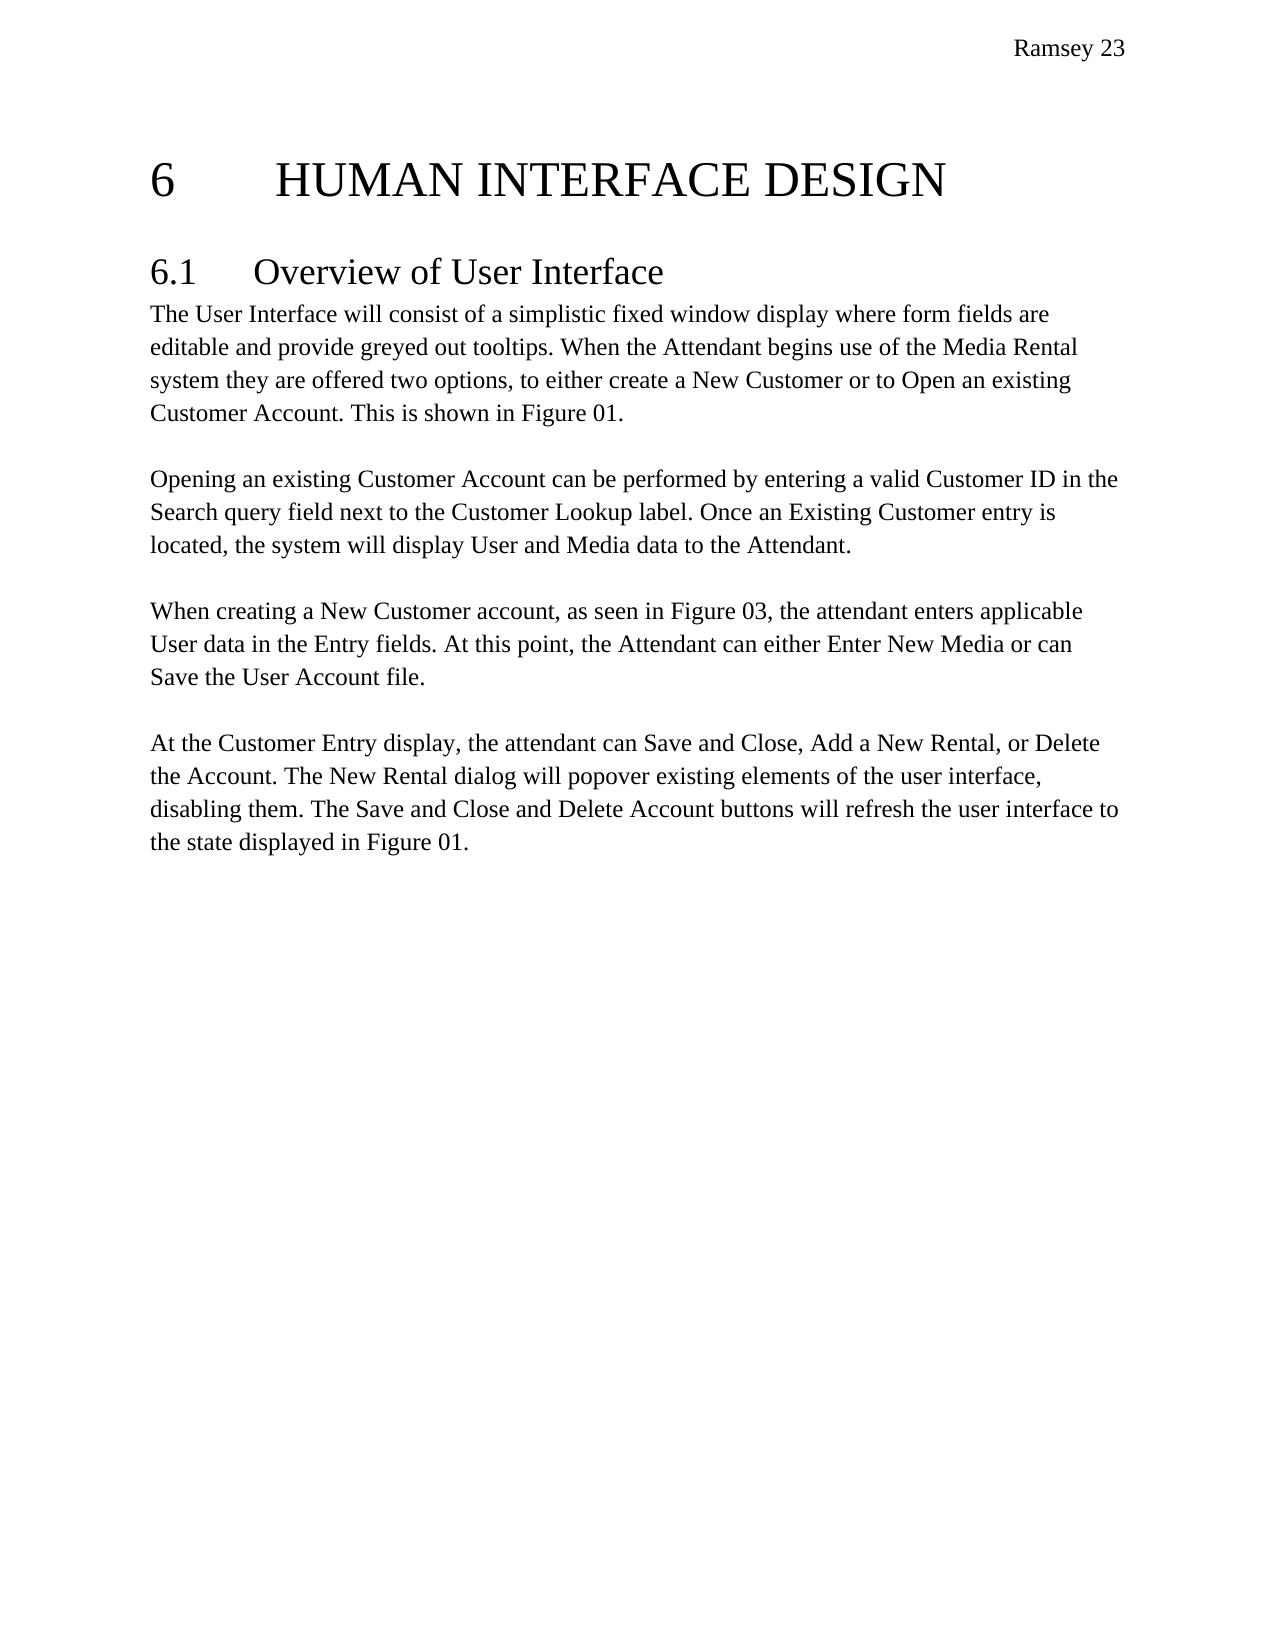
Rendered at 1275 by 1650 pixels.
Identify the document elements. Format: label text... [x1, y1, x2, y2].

text Opening an existing Customer Account can be performed by entering a valid Customer ID in the Search query field next to the Customer Lookup label. Once an Existing Customer entry is located, the system will display User and Media data to the Attendant. [150, 464, 1125, 558]
subtitle 6.1 Overview of User Interface [150, 249, 1125, 292]
text The User Interface will consist of a simplistic fixed window display where form fields are editable and provide greyed out tooltips. When the Attendant begins use of the Media Rental system they are offered two options, to either create a New Customer or to Open an existing Customer Account. This is shown in Figure 01. [150, 299, 1125, 426]
subtitle 6 HUMAN INTERFACE DESIGN [150, 150, 1125, 207]
text When creating a New Customer account, as seen in Figure 03, the attendant enters applicable User data in the Entry fields. At this point, the Attendant can either Enter New Media or can Save the User Account file. [150, 596, 1125, 691]
text At the Customer Entry display, the attendant can Save and Close, Add a New Rental, or Delete the Account. The New Rental dialog will popover existing elements of the user interface, disabling them. The Save and Close and Delete Account buttons will refresh the user interface to the state displayed in Figure 01. [150, 728, 1125, 856]
